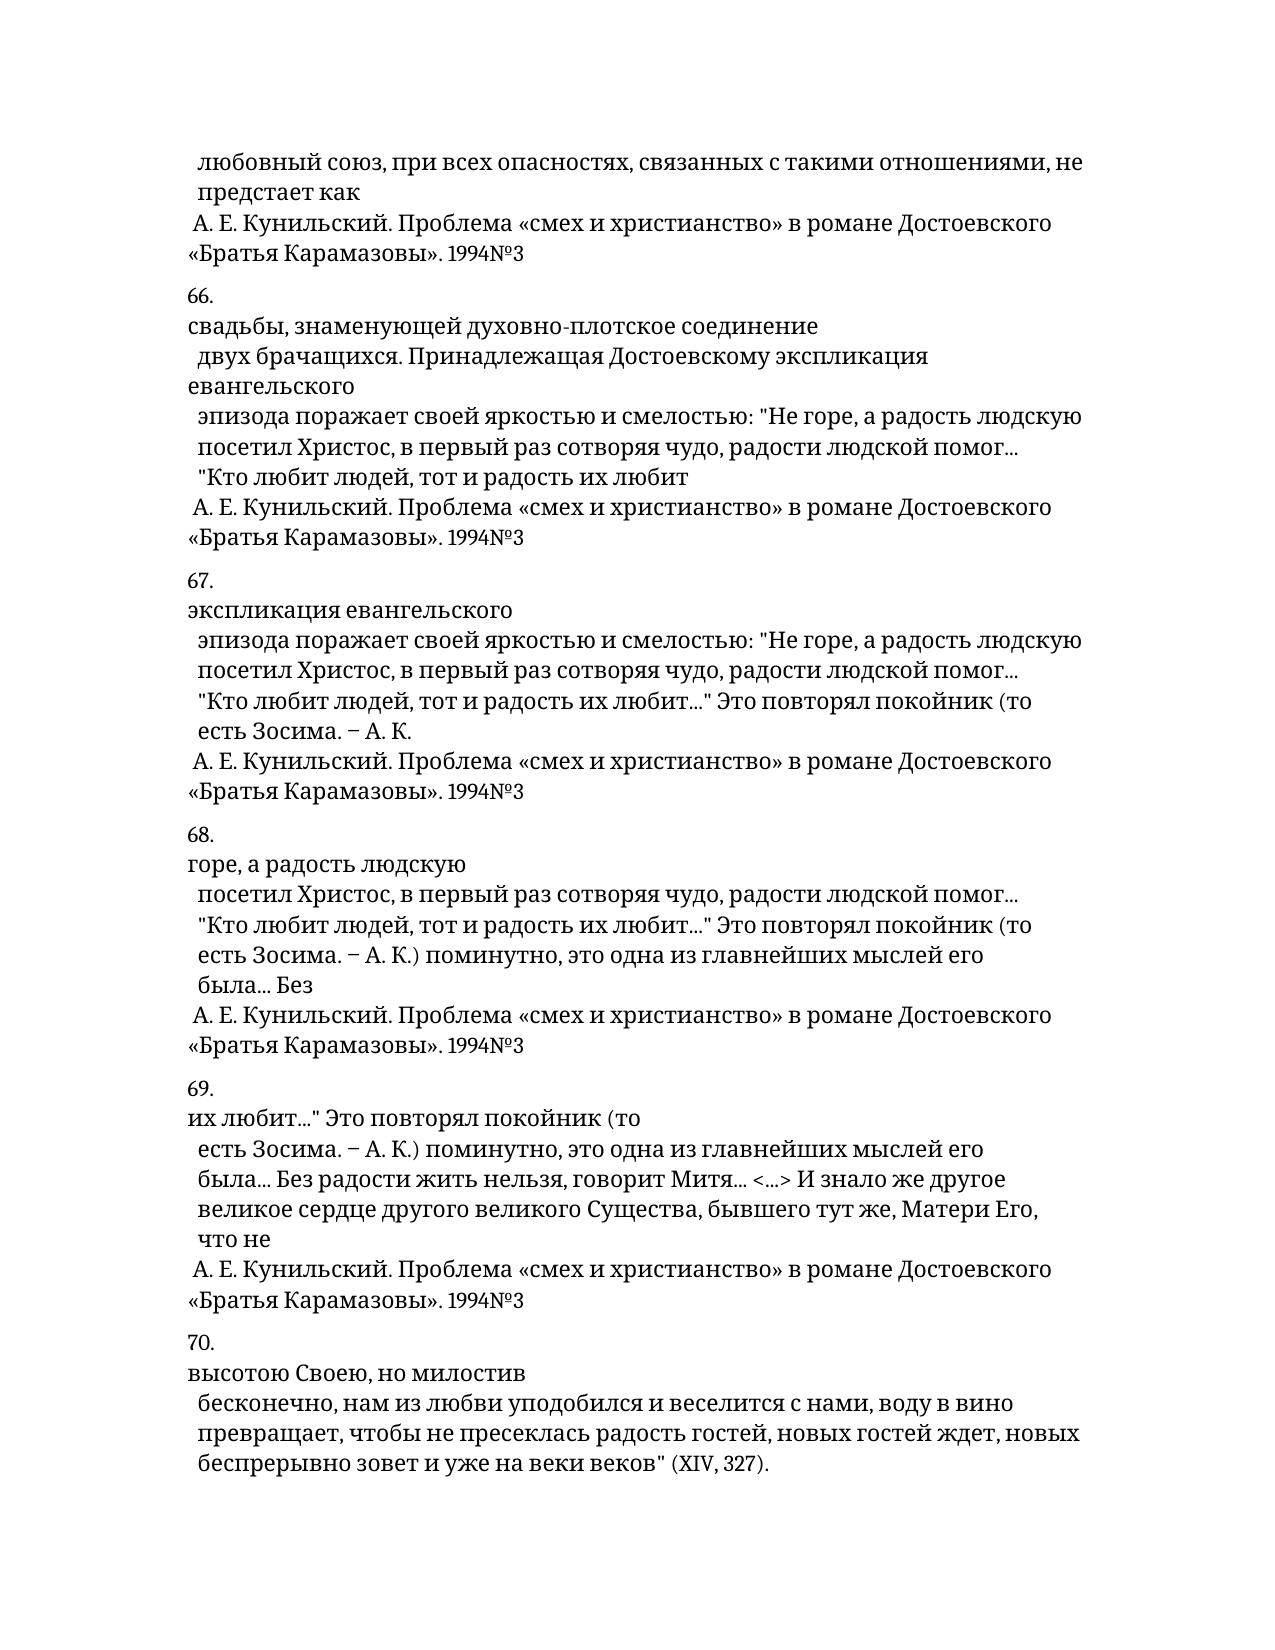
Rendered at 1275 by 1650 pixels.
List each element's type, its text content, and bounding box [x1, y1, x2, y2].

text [187, 150, 1087, 267]
text 66. свадьбы, знаменующей духовно-плотское соединение двух брачащихся. Принадлежащая Достоевскому экспликация евангельского эпизода поражает своей яркостью и смелостью: "Не горе, а радость людскую посетил Христос, в первый раз сотворяя чудо, радости людской помог... "Кто любит людей, тот и радость их любит А. Е. Кунильский. Проблема «смех и христианство» в романе Достоевского «Братья Карамазовы». 1994№3 [187, 283, 1087, 551]
text 69. их любит..." Это повторял покойник (то есть Зосима. ‒ А. К.) поминутно, это одна из главнейших мыслей его была... Без радости жить нельзя, говорит Митя... <...> И знало же другое великое сердце другого великого Существа, бывшего тут же, Матери Его, что не А. Е. Кунильский. Проблема «смех и христианство» в романе Достоевского «Братья Карамазовы». 1994№3 [187, 1076, 1087, 1314]
text 67. экспликация евангельского эпизода поражает своей яркостью и смелостью: "Не горе, а радость людскую посетил Христос, в первый раз сотворяя чудо, радости людской помог... "Кто любит людей, тот и радость их любит..." Это повторял покойник (то есть Зосима. ‒ А. К. А. Е. Кунильский. Проблема «смех и христианство» в романе Достоевского «Братья Карамазовы». 1994№3 [187, 568, 1087, 806]
text 68. горе, а радость людскую посетил Христос, в первый раз сотворяя чудо, радости людской помог... "Кто любит людей, тот и радость их любит..." Это повторял покойник (то есть Зосима. ‒ А. К.) поминутно, это одна из главнейших мыслей его была... Без А. Е. Кунильский. Проблема «смех и христианство» в романе Достоевского «Братья Карамазовы». 1994№3 [187, 822, 1087, 1060]
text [187, 1330, 1087, 1477]
